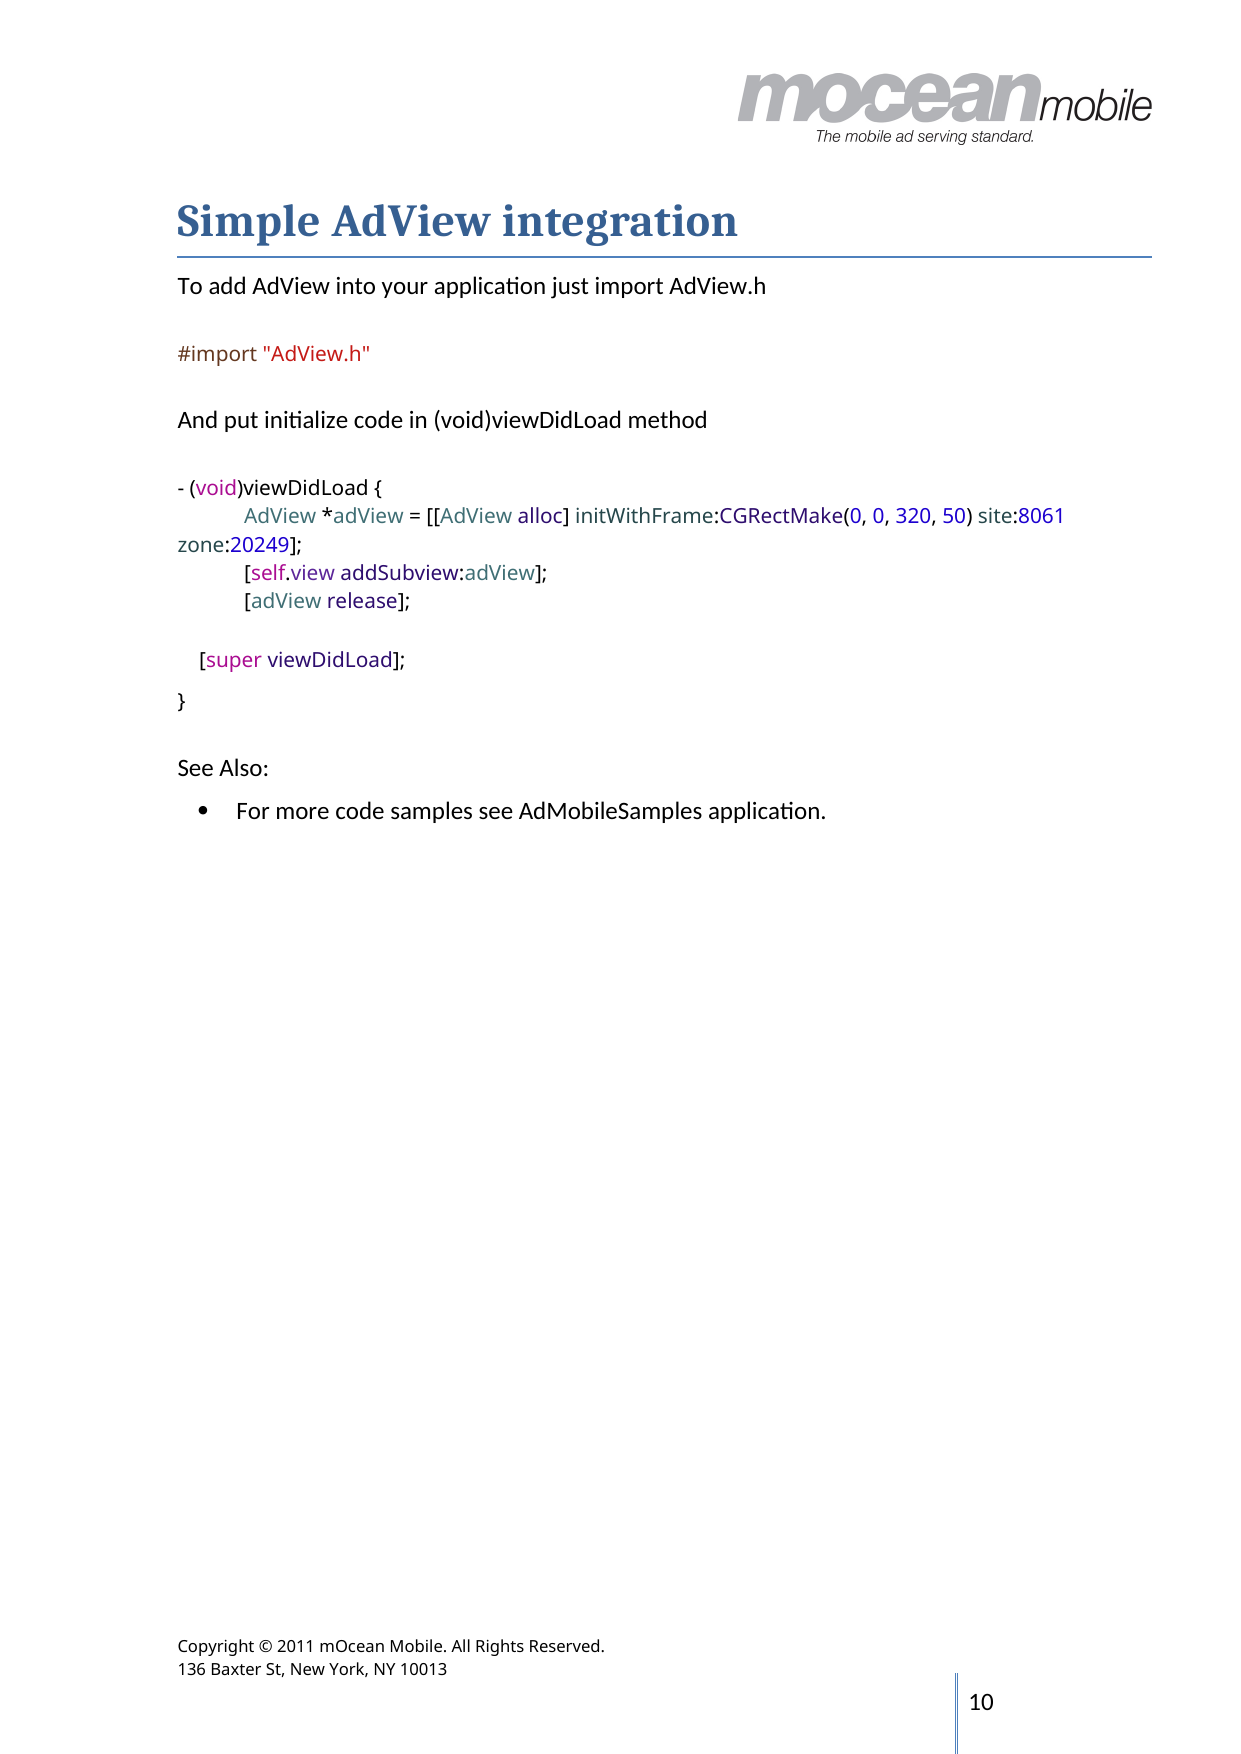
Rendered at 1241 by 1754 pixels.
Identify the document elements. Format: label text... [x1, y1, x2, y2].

text } [177, 687, 1152, 715]
text [adView release]; [177, 587, 1152, 615]
text #import "AdView.h" [177, 339, 1152, 367]
text AdView *adView = [[AdView alloc] initWithFrame:CGRectMake(0, 0, 320, 50) site:8061 zone:20249]; [177, 501, 1152, 558]
text For more code samples see AdMobileSamples application. [199, 796, 1152, 826]
text - (void)viewDidLoad { [177, 473, 1152, 501]
picture [737, 73, 1152, 145]
text See Also: [177, 752, 1152, 783]
text And put initialize code in (void)viewDidLoad method [177, 404, 1152, 435]
text [super viewDidLoad]; [177, 646, 1152, 674]
text [self.view addSubview:adView]; [177, 558, 1152, 587]
text To add AdView into your application just import AdView.h [177, 270, 1152, 301]
subtitle Simple AdView integration [177, 195, 1152, 256]
